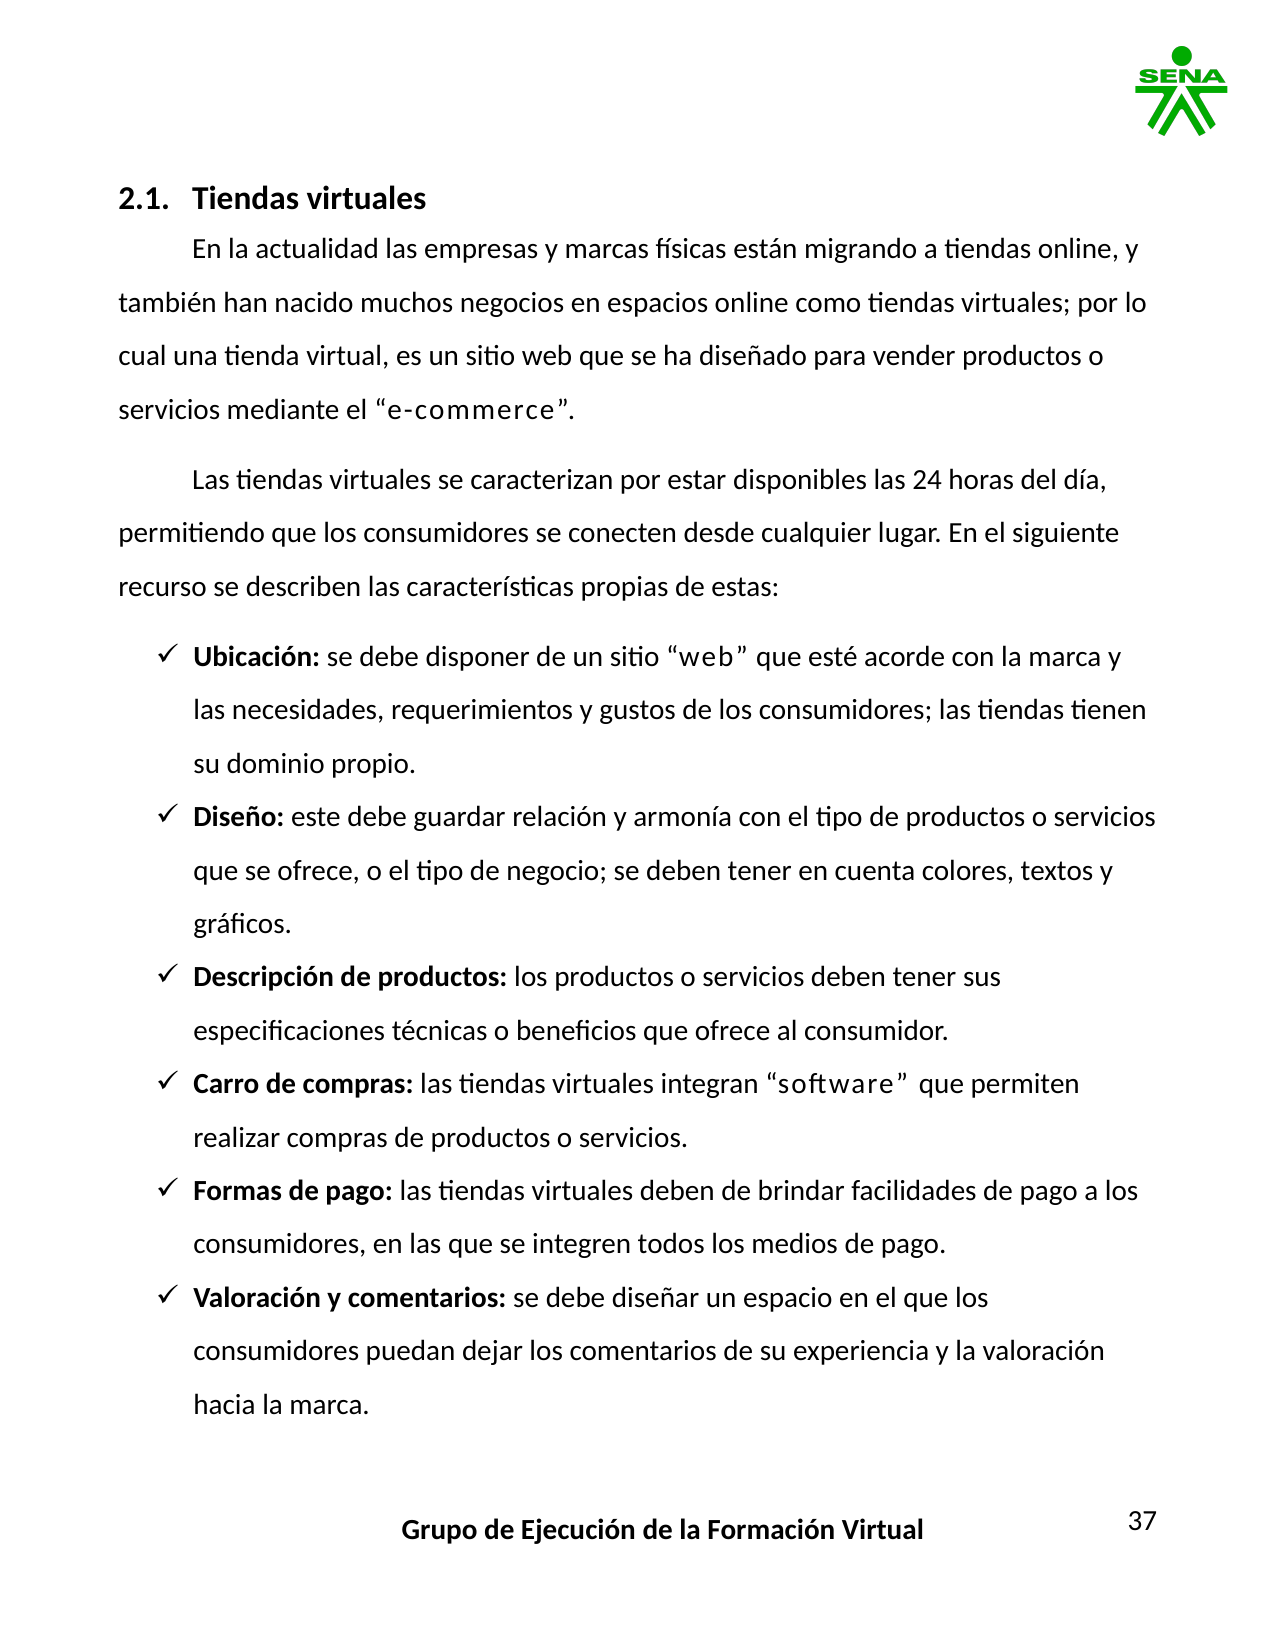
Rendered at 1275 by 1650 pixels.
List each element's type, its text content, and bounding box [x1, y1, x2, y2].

list Formas de pago: las tiendas virtuales deben de brindar facilidades de pago a los consumidores, en las que se integren todos los medios de pago. [156, 1172, 1157, 1261]
list Valoración y comentarios: se debe diseñar un espacio en el que los consumidores puedan dejar los comentarios de su experiencia y la valoración hacia la marca. [156, 1279, 1157, 1422]
list Diseño: este debe guardar relación y armonía con el tipo de productos o servicios que se ofrece, o el tipo de negocio; se deben tener en cuenta colores, textos y gráficos. [156, 798, 1157, 941]
picture [1135, 46, 1228, 136]
text Las tiendas virtuales se caracterizan por estar disponibles las 24 horas del día, permitiendo que los consumidores se conecten desde cualquier lugar. En el siguiente recurso se describen las características propias de estas: [118, 461, 1157, 603]
text En la actualidad las empresas y marcas físicas están migrando a tiendas online, y también han nacido muchos negocios en espacios online como tiendas virtuales; por lo cual una tienda virtual, es un sitio web que se ha diseñado para vender productos o servicios mediante el “e-commerce”. [118, 230, 1157, 426]
list Descripción de productos: los productos o servicios deben tener sus especificaciones técnicas o beneficios que ofrece al consumidor. [156, 958, 1157, 1047]
list Carro de compras: las tiendas virtuales integran “software” que permiten realizar compras de productos o servicios. [156, 1065, 1157, 1154]
list Ubicación: se debe disponer de un sitio “web” que esté acorde con la marca y las necesidades, requerimientos y gustos de los consumidores; las tiendas tienen su dominio propio. [156, 638, 1157, 780]
subtitle Tiendas virtuales [118, 177, 1157, 218]
